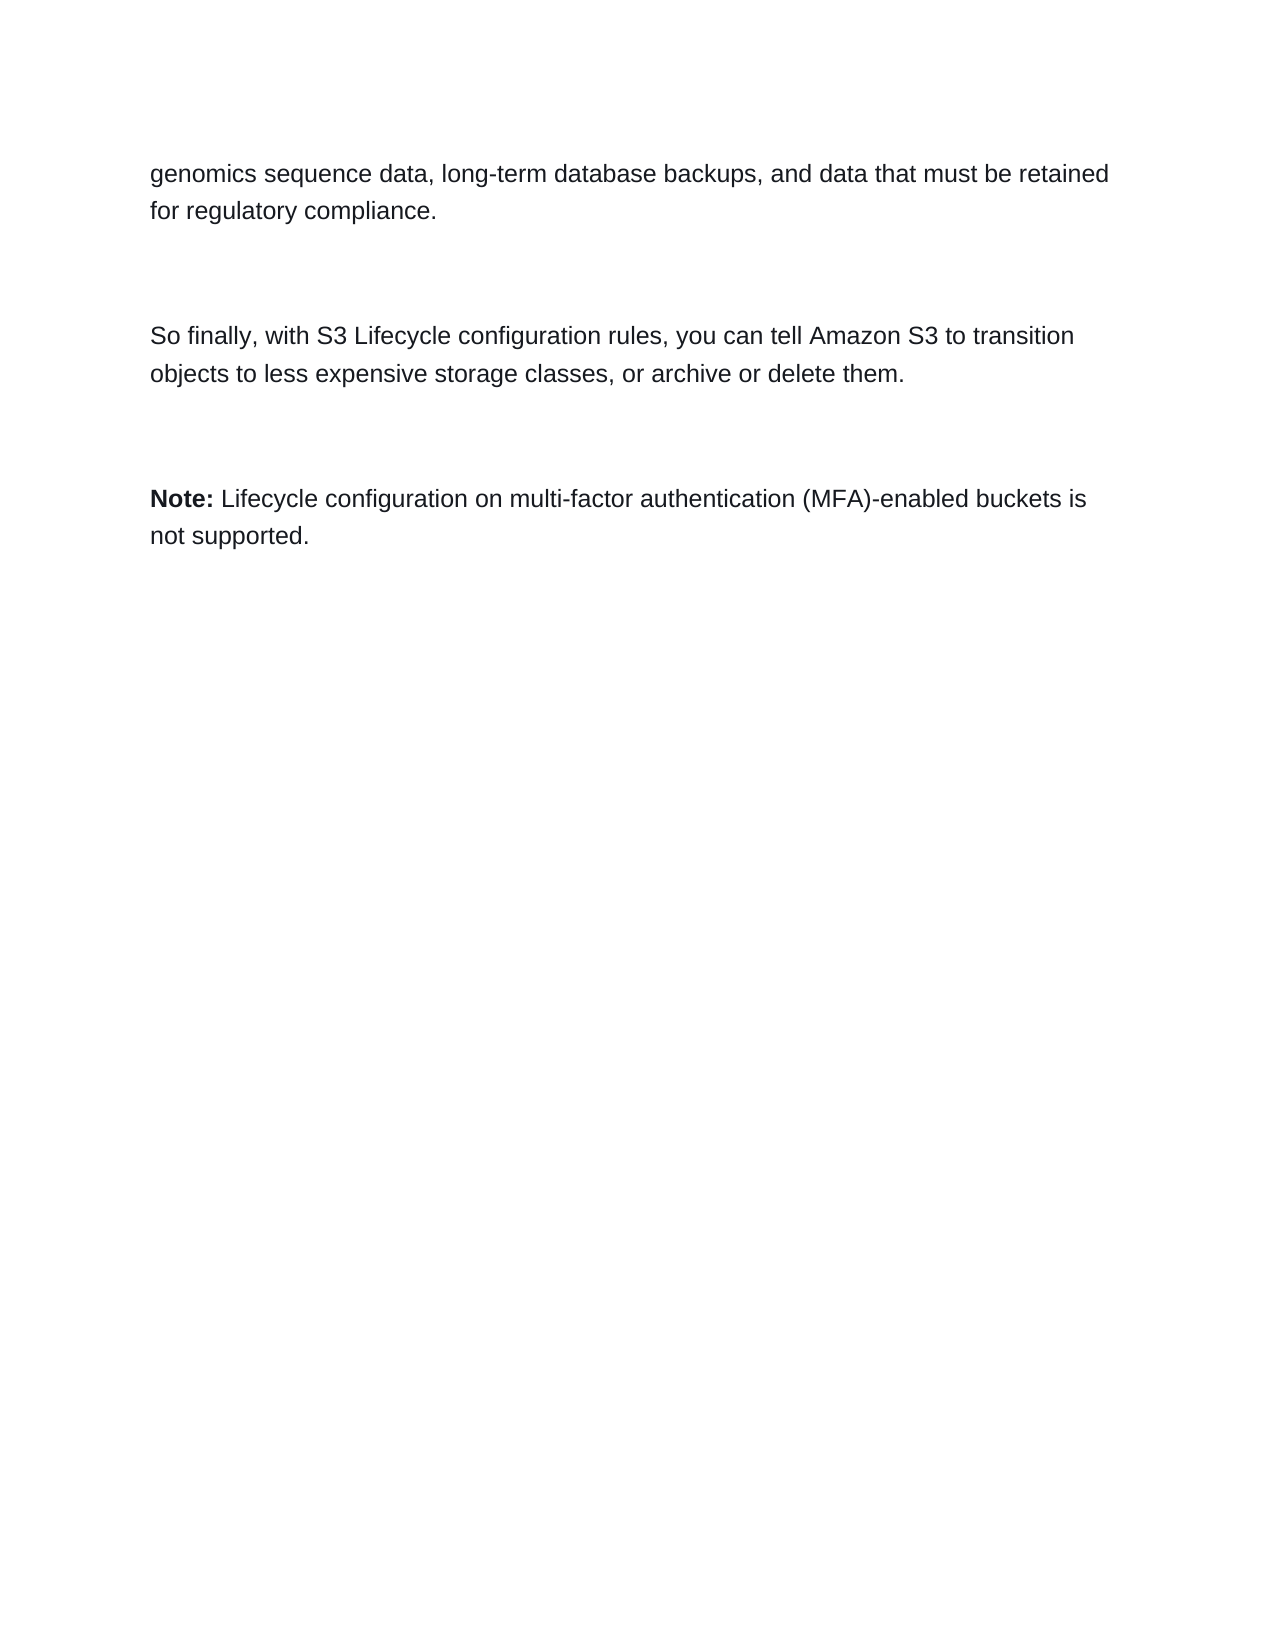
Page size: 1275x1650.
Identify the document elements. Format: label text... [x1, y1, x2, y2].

text So finally, with S3 Lifecycle configuration rules, you can tell Amazon S3 to transition objects to less expensive storage classes, or archive or delete them. [150, 312, 1125, 387]
text Note: Lifecycle configuration on multi-factor authentication (MFA)-enabled buckets is not supported. [150, 475, 1125, 550]
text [150, 150, 1125, 225]
